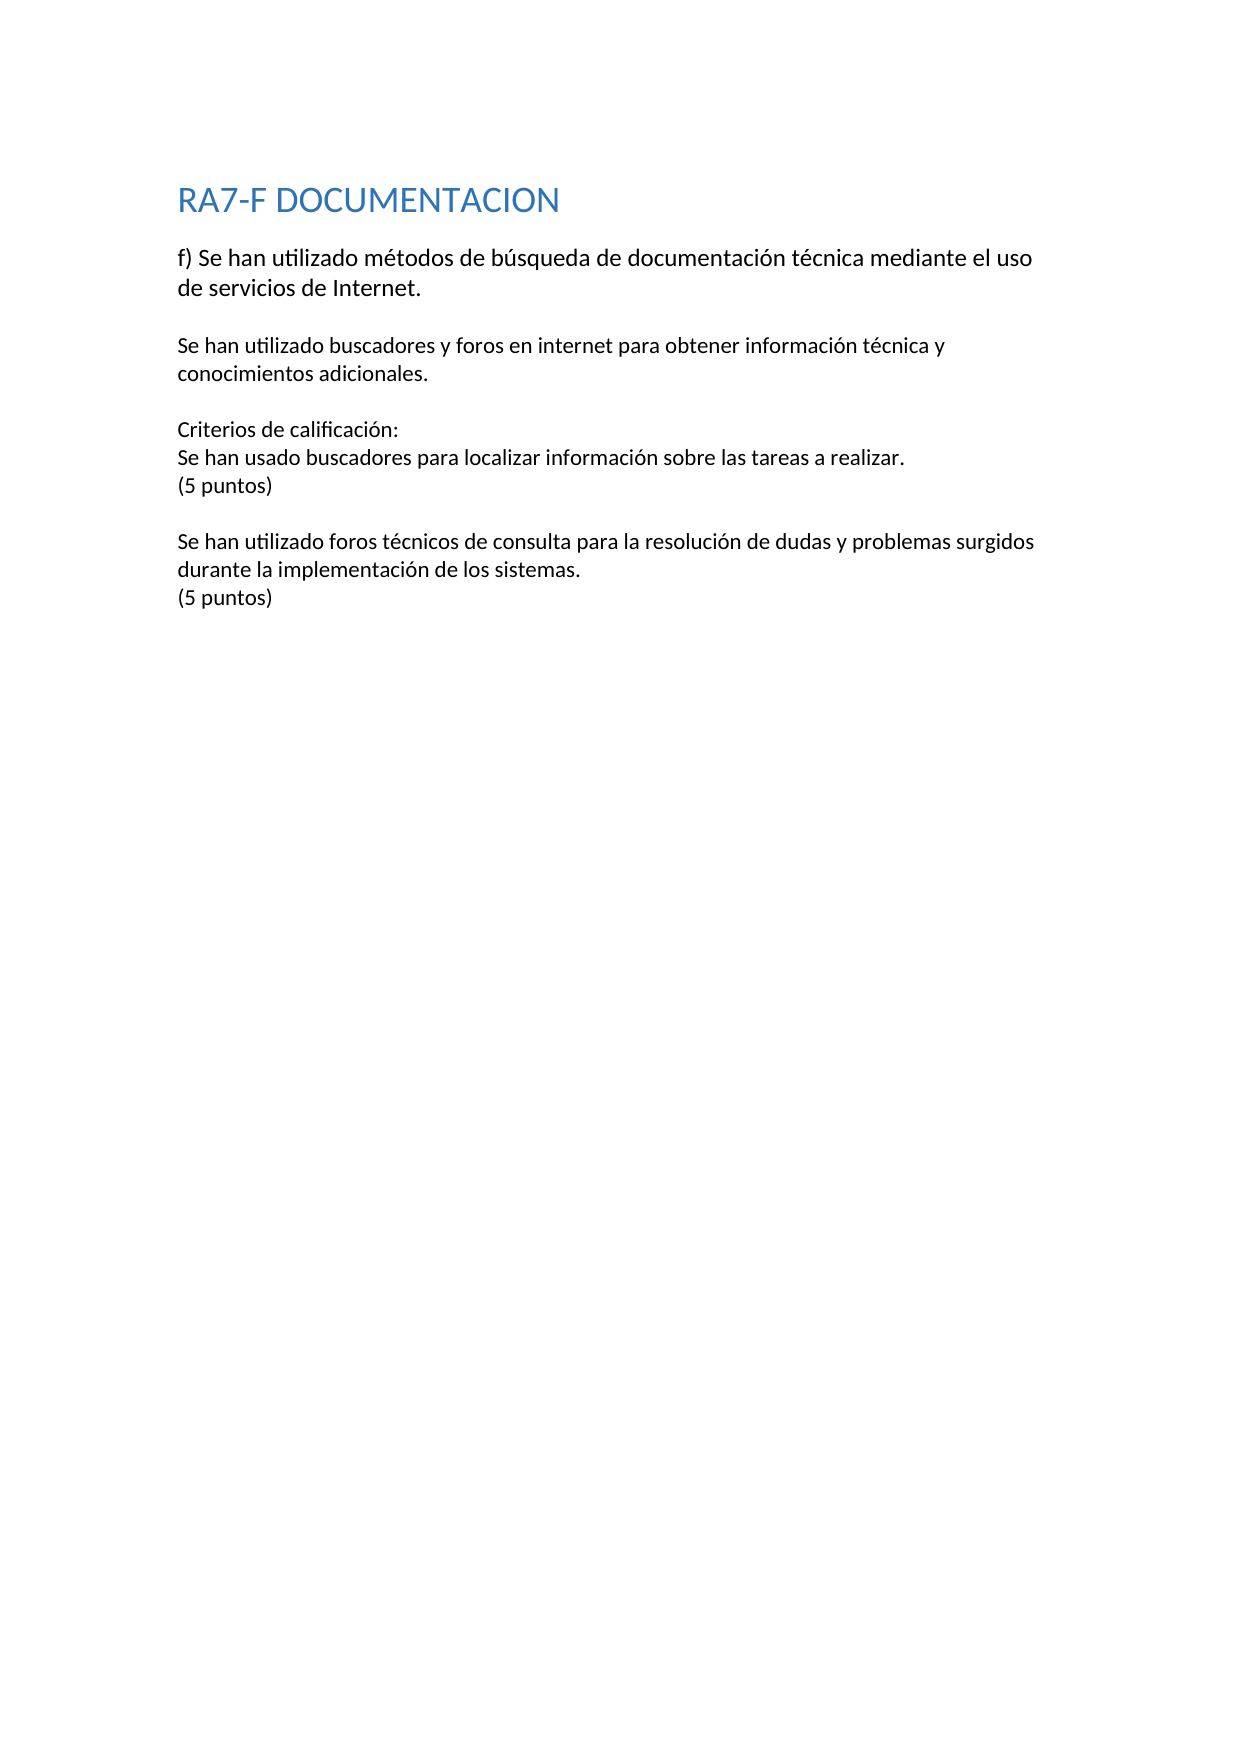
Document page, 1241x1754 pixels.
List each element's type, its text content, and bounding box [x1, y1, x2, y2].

text Se han usado buscadores para localizar información sobre las tareas a realizar. [177, 443, 1063, 471]
text RA7-F DOCUMENTACION [177, 176, 1063, 221]
text f) Se han utilizado métodos de búsqueda de documentación técnica mediante el uso de servicios de Internet. [177, 242, 1063, 303]
text (5 puntos) [177, 471, 1063, 499]
text (5 puntos) [177, 583, 1063, 611]
text Se han utilizado foros técnicos de consulta para la resolución de dudas y problemas surgidos durante la implementación de los sistemas. [177, 527, 1063, 583]
text Se han utilizado buscadores y foros en internet para obtener información técnica y conocimientos adicionales. [177, 331, 1063, 387]
text Criterios de calificación: [177, 415, 1063, 443]
